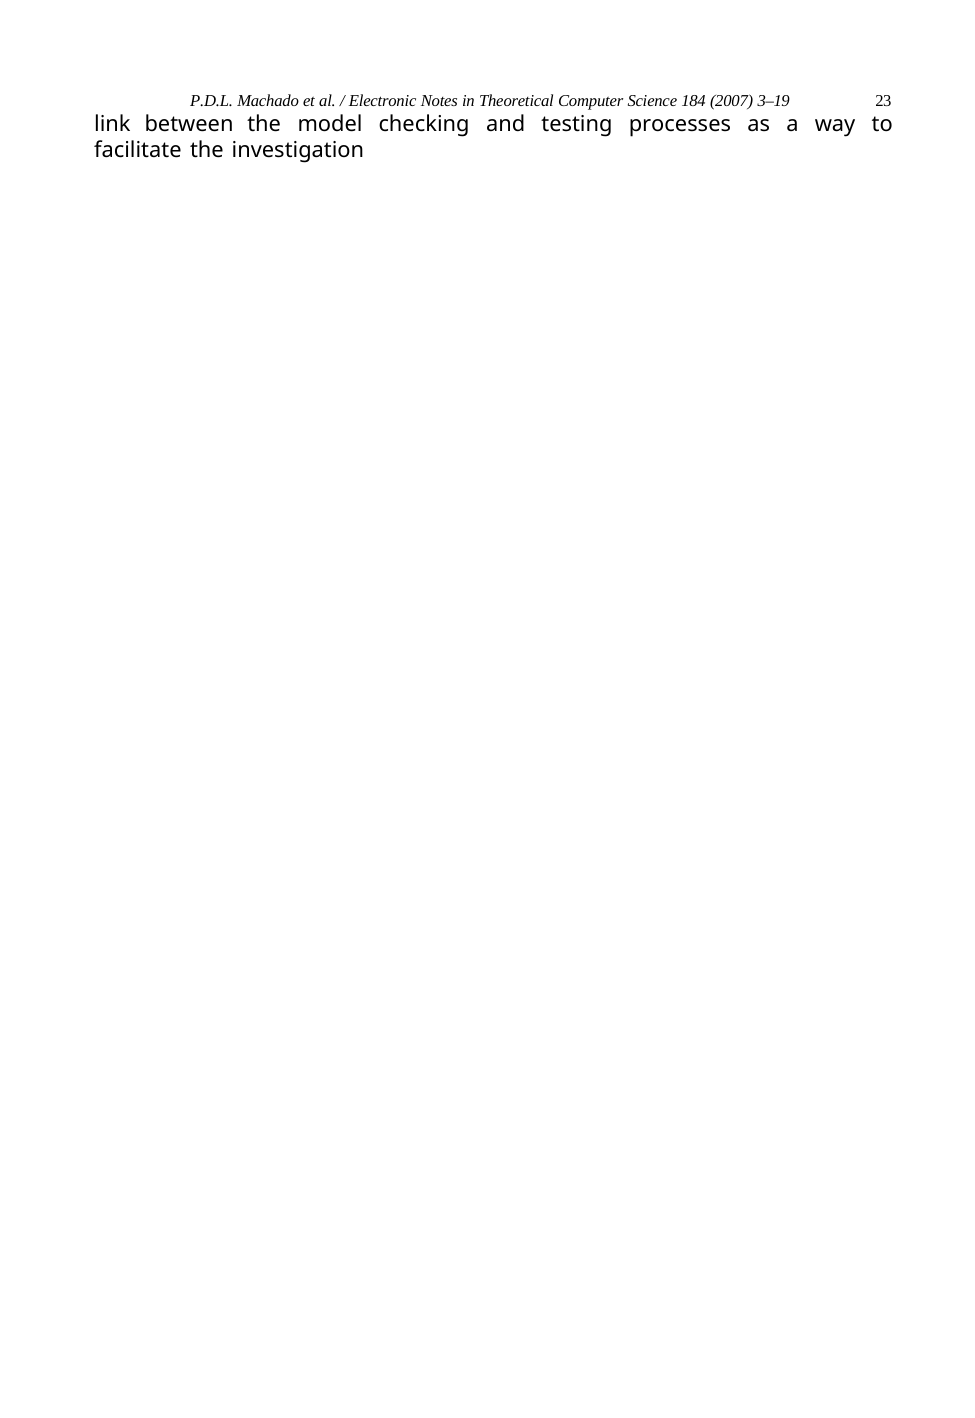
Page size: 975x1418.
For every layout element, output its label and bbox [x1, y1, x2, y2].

text [94, 110, 893, 164]
